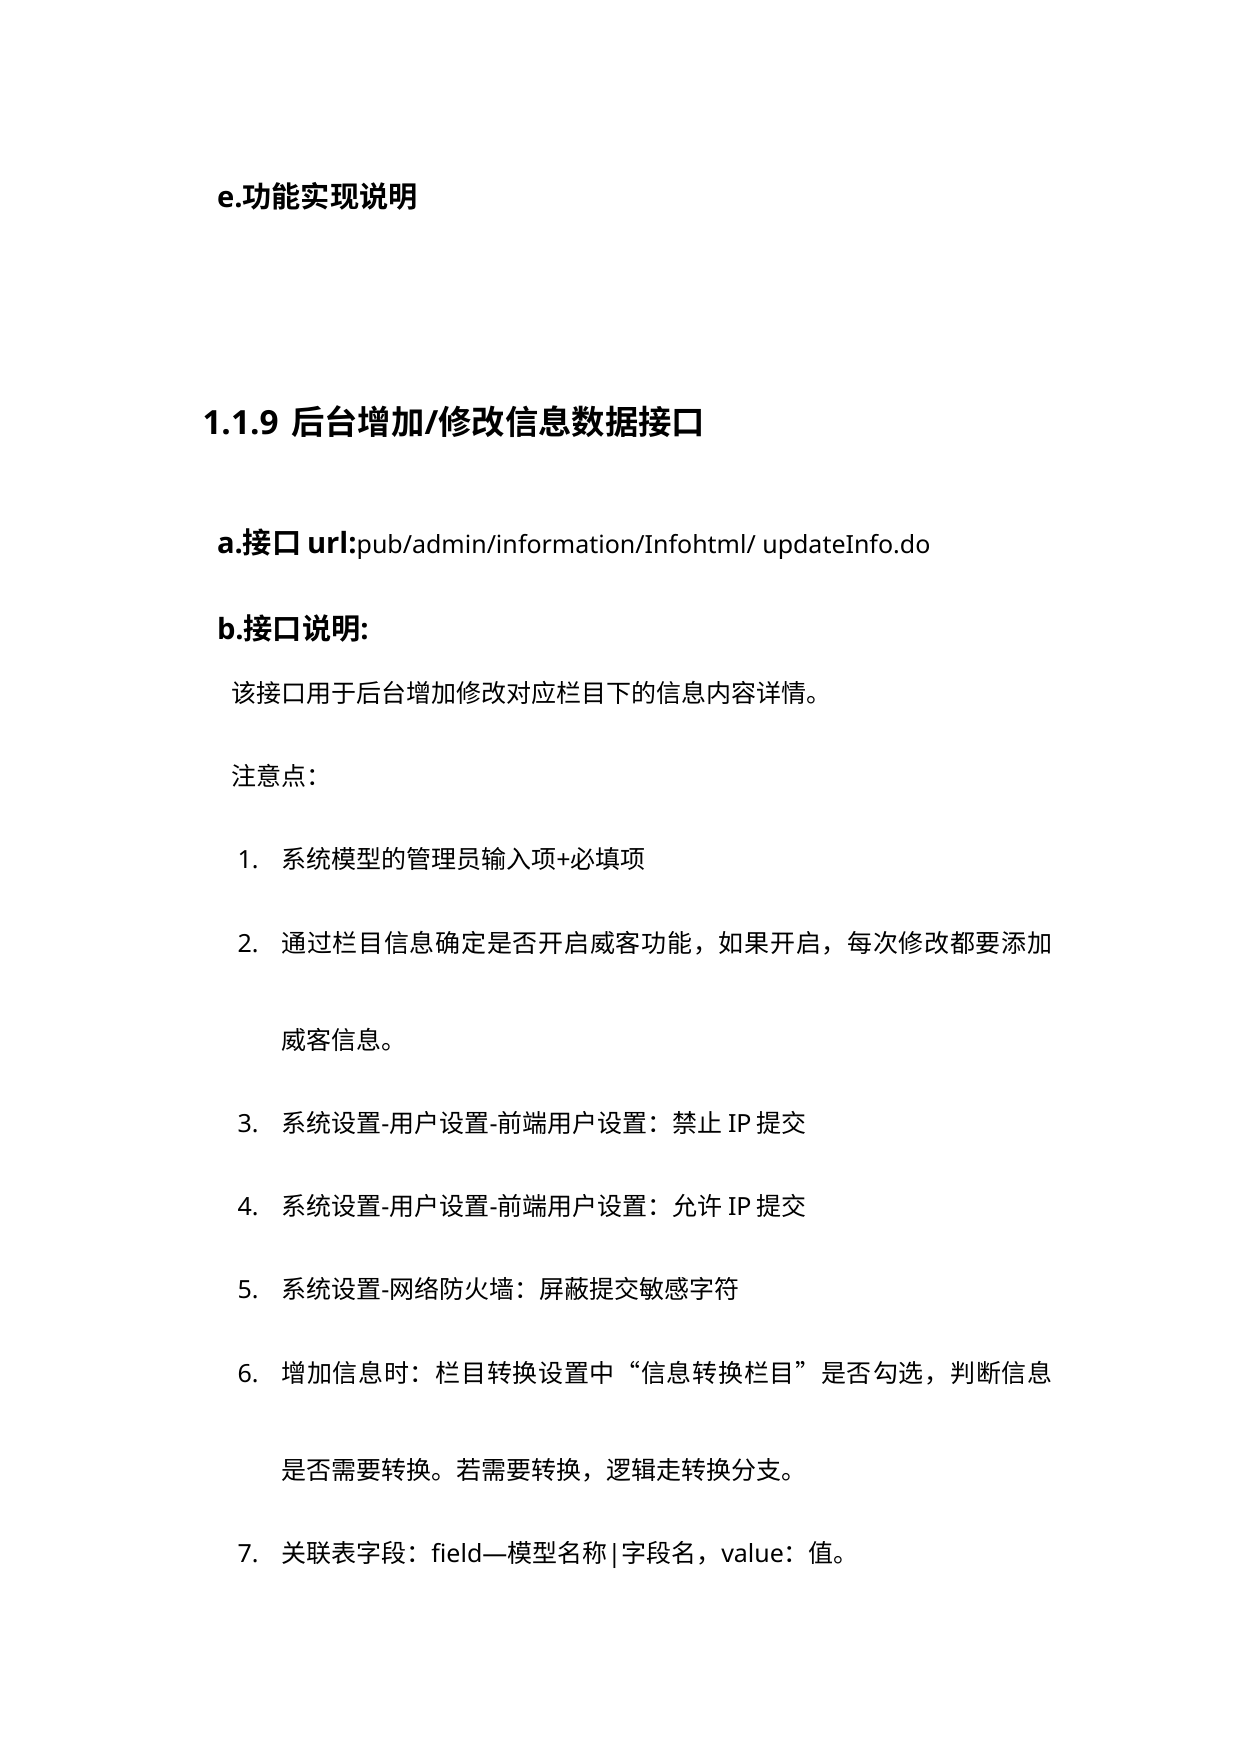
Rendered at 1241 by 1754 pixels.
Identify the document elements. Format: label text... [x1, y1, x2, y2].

text 后台增加/修改信息数据接口 [202, 388, 1053, 453]
list 关联表字段：field—模型名称|字段名，value：值。 [237, 1519, 1053, 1584]
text 该接口用于后台增加修改对应栏目下的信息内容详情。 [187, 659, 1053, 724]
text b.接口说明: [187, 594, 1053, 659]
list 系统设置-用户设置-前端用户设置：允许 IP提交 [237, 1172, 1053, 1237]
text e.功能实现说明 [187, 162, 1053, 227]
list 通过栏目信息确定是否开启威客功能，如果开启，每次修改都要添加威客信息。 [237, 909, 1053, 1071]
list 系统设置-用户设置-前端用户设置：禁止 IP提交 [237, 1089, 1053, 1154]
list 系统模型的管理员输入项+必填项 [237, 826, 1053, 891]
text 注意点： [231, 742, 1053, 807]
list 系统设置-网络防火墙：屏蔽提交敏感字符 [237, 1256, 1053, 1321]
list 增加信息时：栏目转换设置中“信息转换栏目”是否勾选，判断信息是否需要转换。若需要转换，逻辑走转换分支。 [237, 1339, 1053, 1501]
text a.接口url:pub/admin/information/Infohtml/ updateInfo.do [187, 508, 1053, 573]
